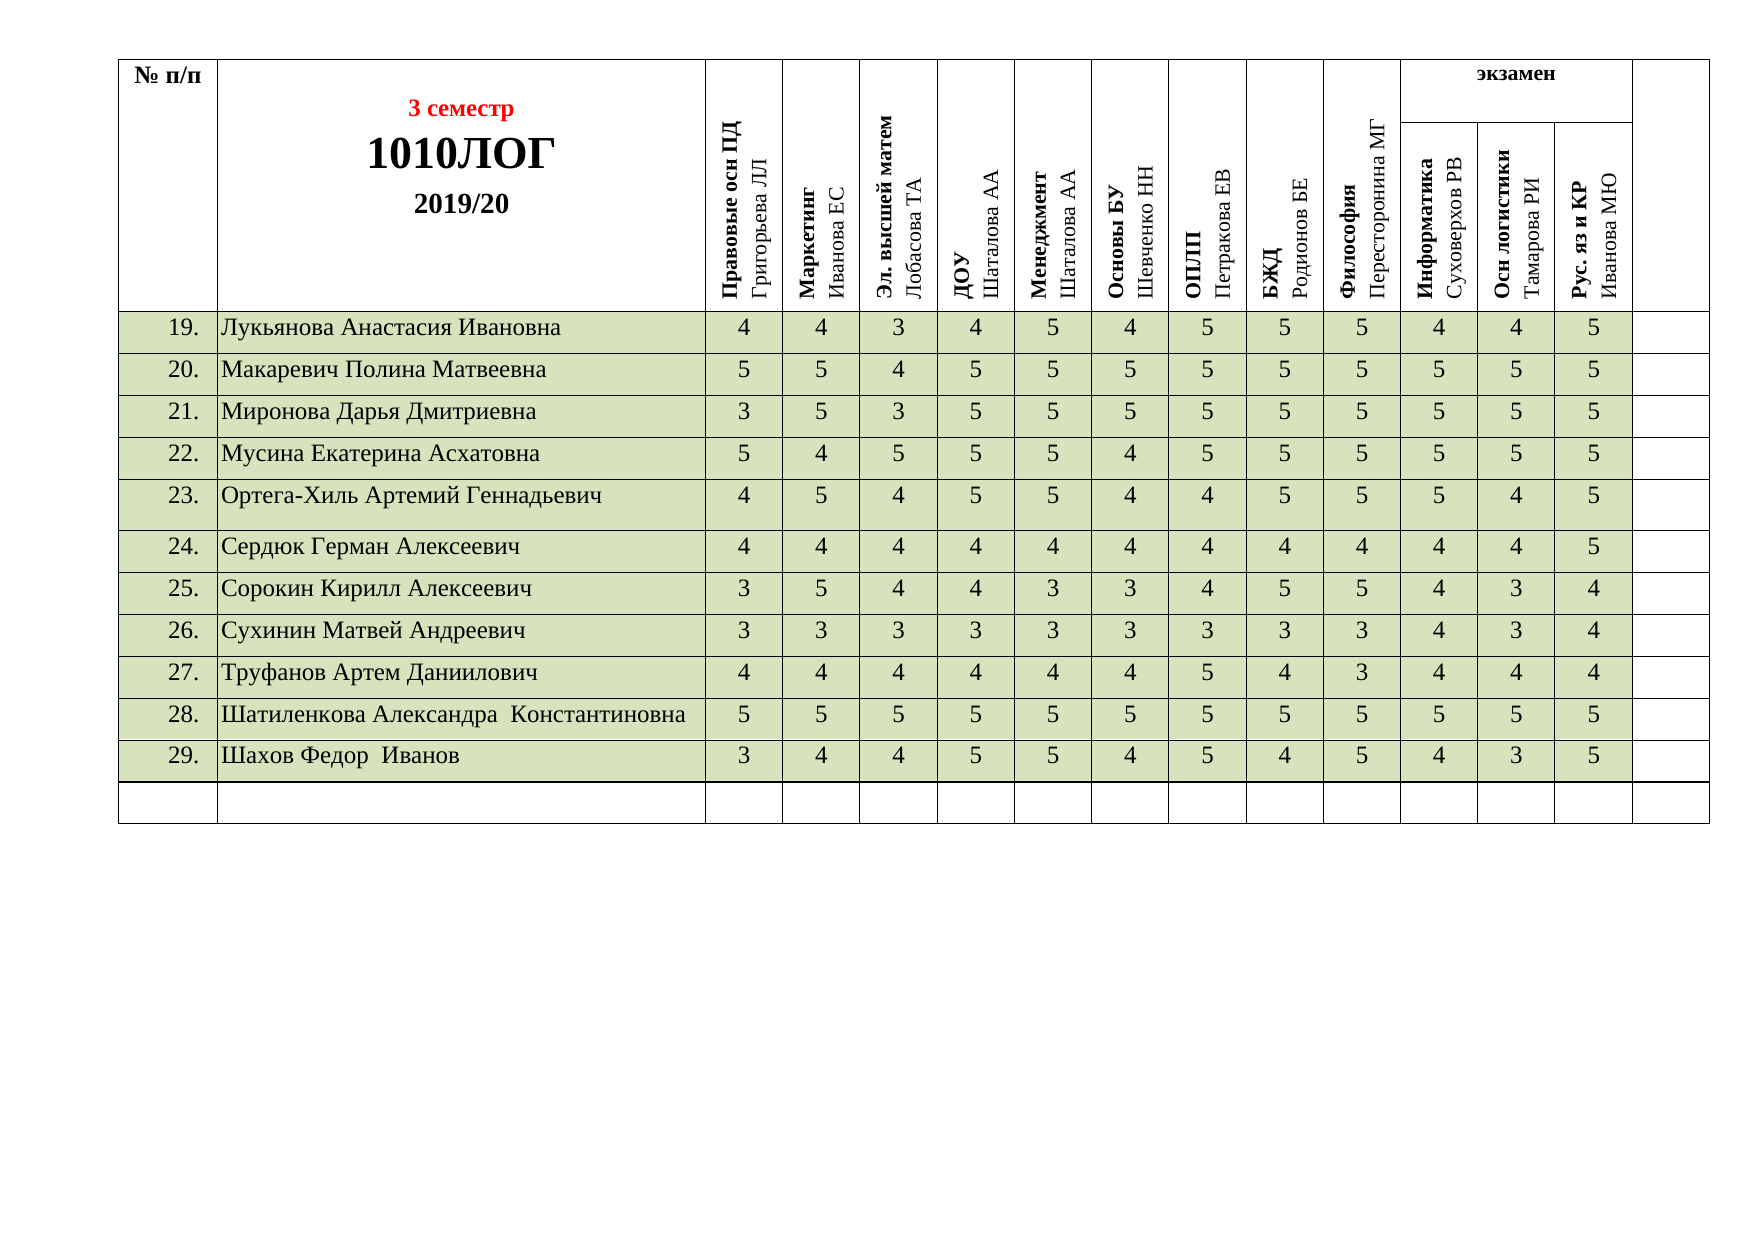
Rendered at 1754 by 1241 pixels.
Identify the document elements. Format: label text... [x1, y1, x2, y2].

table_cell 5 [1169, 699, 1246, 739]
table_cell 4 [1015, 657, 1091, 698]
table_cell 5 [1015, 354, 1091, 395]
table_cell Эл. высшей матем Лобасова ТА [860, 60, 937, 311]
table_cell 5 [1247, 438, 1323, 479]
table_cell [119, 354, 217, 395]
table_cell 4 [860, 573, 937, 614]
table_cell Сухинин Матвей Андреевич [218, 615, 705, 656]
table_cell 3 [706, 615, 782, 656]
table_cell 4 [1478, 480, 1554, 530]
table_cell 4 [1015, 531, 1091, 572]
table_cell 5 [1169, 312, 1246, 353]
table_cell [119, 312, 217, 353]
table_cell 4 [1401, 573, 1477, 614]
table_cell 4 [860, 354, 937, 395]
table_cell 4 [1555, 573, 1632, 614]
table_cell [1324, 783, 1400, 823]
table_cell Макаревич Полина Матвеевна [218, 354, 705, 395]
table_cell 4 [706, 312, 782, 353]
table_cell 5 [1015, 312, 1091, 353]
table_cell Шахов Федор Иванов [218, 741, 705, 781]
table_cell [119, 396, 217, 437]
table_cell 5 [1324, 741, 1400, 781]
table_cell [119, 615, 217, 656]
table_cell Лукьянова Анастасия Ивановна [218, 312, 705, 353]
table_cell 4 [1555, 615, 1632, 656]
table_cell 4 [1169, 531, 1246, 572]
table_cell 4 [783, 657, 859, 698]
table_cell [1633, 354, 1709, 395]
table_cell 5 [1092, 396, 1168, 437]
table_cell Осн логистики Тамарова РИ [1478, 123, 1554, 311]
table_cell 5 [1401, 480, 1477, 530]
table_cell 5 [1324, 396, 1400, 437]
table_cell 4 [1247, 531, 1323, 572]
table_cell [1092, 783, 1168, 823]
table_cell 5 [1169, 438, 1246, 479]
table_cell 5 [1555, 396, 1632, 437]
table_cell 5 [1555, 312, 1632, 353]
table_cell 3 [1478, 573, 1554, 614]
table_cell 5 [1555, 699, 1632, 739]
table_cell экзамен [1401, 60, 1632, 122]
table_cell 4 [783, 741, 859, 781]
table_cell Правовые осн ПД Григорьева ЛЛ [706, 60, 782, 311]
table_cell 5 [1015, 699, 1091, 739]
table_cell 3 [1324, 657, 1400, 698]
table_cell 3 семестр 1010ЛОГ 2019/20 [218, 60, 705, 311]
table_cell 3 [1478, 741, 1554, 781]
table_cell [1633, 396, 1709, 437]
table_cell [119, 783, 217, 823]
table_cell Труфанов Артем Даниилович [218, 657, 705, 698]
table_cell 5 [1555, 480, 1632, 530]
table_cell 5 [938, 480, 1014, 530]
table_cell [1633, 573, 1709, 614]
table_cell 3 [1169, 615, 1246, 656]
table_cell Миронова Дарья Дмитриевна [218, 396, 705, 437]
table_cell 3 [1324, 615, 1400, 656]
table_cell 4 [783, 531, 859, 572]
table_cell [1247, 783, 1323, 823]
table_cell 5 [1247, 573, 1323, 614]
table_cell 4 [938, 531, 1014, 572]
table_cell [1633, 480, 1709, 530]
table_cell 4 [706, 531, 782, 572]
table_cell 4 [1401, 741, 1477, 781]
table_cell ОПЛП Петракова ЕВ [1169, 60, 1246, 311]
table_cell 4 [1401, 312, 1477, 353]
table_cell 5 [1247, 396, 1323, 437]
table_cell [938, 783, 1014, 823]
table_cell 5 [1169, 741, 1246, 781]
table_cell 3 [706, 741, 782, 781]
table_cell 5 [1401, 699, 1477, 739]
table_cell 4 [1169, 573, 1246, 614]
table_cell 4 [1092, 531, 1168, 572]
table_cell 5 [1324, 438, 1400, 479]
table_cell Рус. яз и КР Иванова МЮ [1555, 123, 1632, 311]
table_cell [1633, 531, 1709, 572]
table_cell Мусина Екатерина Асхатовна [218, 438, 705, 479]
table_cell 5 [1478, 699, 1554, 739]
table_cell 5 [938, 699, 1014, 739]
table_cell 3 [1015, 573, 1091, 614]
table_cell Основы БУ Шевченко НН [1092, 60, 1168, 311]
table_cell 5 [706, 438, 782, 479]
table_cell 3 [1015, 615, 1091, 656]
table_cell 4 [860, 741, 937, 781]
table_cell 4 [1092, 657, 1168, 698]
table_cell 5 [938, 396, 1014, 437]
table_cell 5 [1401, 438, 1477, 479]
table_cell [119, 741, 217, 781]
table_cell 5 [1015, 480, 1091, 530]
table_cell 5 [1169, 354, 1246, 395]
table_cell [706, 783, 782, 823]
table_cell Маркетинг Иванова ЕС [783, 60, 859, 311]
table_cell 3 [706, 573, 782, 614]
table_cell [1633, 312, 1709, 353]
table_cell 3 [860, 396, 937, 437]
table_cell 5 [1478, 396, 1554, 437]
table_cell 4 [1092, 741, 1168, 781]
table_cell 5 [1555, 354, 1632, 395]
table_cell 5 [938, 438, 1014, 479]
table_cell 5 [1324, 480, 1400, 530]
table_cell 5 [1401, 354, 1477, 395]
table_cell 4 [860, 531, 937, 572]
table_cell 5 [1092, 699, 1168, 739]
table_cell 4 [938, 573, 1014, 614]
table_cell [119, 438, 217, 479]
table_cell 3 [1247, 615, 1323, 656]
table_cell 5 [1015, 741, 1091, 781]
table_cell 5 [1324, 573, 1400, 614]
table_cell 5 [860, 699, 937, 739]
table_cell Шатиленкова Александра Константиновна [218, 699, 705, 739]
table_cell [119, 480, 217, 530]
table_cell [1555, 783, 1632, 823]
table_cell 5 [1169, 657, 1246, 698]
table_cell Менеджмент Шаталова АА [1015, 60, 1091, 311]
table_cell 4 [783, 438, 859, 479]
table_cell 4 [1092, 480, 1168, 530]
table_cell 5 [938, 741, 1014, 781]
table_cell 4 [1478, 312, 1554, 353]
table_cell 5 [1324, 312, 1400, 353]
table_cell ДОУ Шаталова АА [938, 60, 1014, 311]
table_cell [1401, 783, 1477, 823]
table_cell Сердюк Герман Алексеевич [218, 531, 705, 572]
table_cell [860, 783, 937, 823]
table_cell 4 [1247, 741, 1323, 781]
table_cell 4 [1401, 615, 1477, 656]
table_cell 5 [1092, 354, 1168, 395]
table_cell 4 [783, 312, 859, 353]
table_cell 3 [706, 396, 782, 437]
table_cell 5 [783, 699, 859, 739]
table_cell 4 [1555, 657, 1632, 698]
table_cell [119, 657, 217, 698]
table_cell 3 [1478, 615, 1554, 656]
table_cell [1169, 783, 1246, 823]
table_cell 5 [1555, 438, 1632, 479]
table_cell 4 [938, 657, 1014, 698]
table_cell БЖД Родионов БЕ [1247, 60, 1323, 311]
table_cell 4 [938, 312, 1014, 353]
table_cell 4 [1478, 657, 1554, 698]
table_cell 3 [860, 615, 937, 656]
table_cell 4 [1092, 312, 1168, 353]
table_cell [783, 783, 859, 823]
table_cell 5 [783, 354, 859, 395]
table_cell 5 [783, 480, 859, 530]
table_cell [218, 783, 705, 823]
table_cell [1633, 615, 1709, 656]
table_cell 3 [1092, 615, 1168, 656]
table_cell 4 [1092, 438, 1168, 479]
table_cell 4 [1247, 657, 1323, 698]
table_cell 5 [1015, 396, 1091, 437]
table_cell 4 [706, 480, 782, 530]
table_cell 5 [1247, 354, 1323, 395]
table_cell [1633, 657, 1709, 698]
table_cell Ортега-Хиль Артемий Геннадьевич [218, 480, 705, 530]
table_cell 4 [1169, 480, 1246, 530]
table_cell 4 [1324, 531, 1400, 572]
table_cell 5 [1247, 699, 1323, 739]
table_cell 5 [1324, 699, 1400, 739]
table_cell Сорокин Кирилл Алексеевич [218, 573, 705, 614]
table_cell 4 [1401, 531, 1477, 572]
table_cell 5 [1478, 354, 1554, 395]
table_cell 5 [1324, 354, 1400, 395]
table_cell 5 [1015, 438, 1091, 479]
table_cell [1633, 60, 1709, 311]
table_cell Философия Пересторонина МГ [1324, 60, 1400, 311]
table_cell 3 [1092, 573, 1168, 614]
table_cell 5 [1247, 480, 1323, 530]
table_cell [119, 699, 217, 739]
table_cell 5 [1555, 531, 1632, 572]
table_cell [1633, 783, 1709, 823]
table_cell [1633, 741, 1709, 781]
table_cell 3 [938, 615, 1014, 656]
table_cell 5 [706, 699, 782, 739]
table_cell 4 [860, 657, 937, 698]
table_cell 5 [1555, 741, 1632, 781]
table_cell 5 [1478, 438, 1554, 479]
table_cell 3 [860, 312, 937, 353]
table_cell 4 [1401, 657, 1477, 698]
table_cell [1478, 783, 1554, 823]
table_cell [119, 573, 217, 614]
table_cell [1015, 783, 1091, 823]
table_cell 5 [783, 396, 859, 437]
table_cell 4 [706, 657, 782, 698]
table_cell 4 [1478, 531, 1554, 572]
table_cell 5 [1401, 396, 1477, 437]
table_cell 5 [860, 438, 937, 479]
table_cell Информатика Суховерхов РВ [1401, 123, 1477, 311]
table_cell [1633, 438, 1709, 479]
table_cell 3 [783, 615, 859, 656]
table_cell [119, 531, 217, 572]
table_cell [1633, 699, 1709, 739]
table_cell 5 [783, 573, 859, 614]
table_cell 5 [1169, 396, 1246, 437]
table_cell 5 [706, 354, 782, 395]
table_cell 5 [1247, 312, 1323, 353]
table_cell 4 [860, 480, 937, 530]
table_cell 5 [938, 354, 1014, 395]
table_cell № п/п [119, 60, 217, 311]
